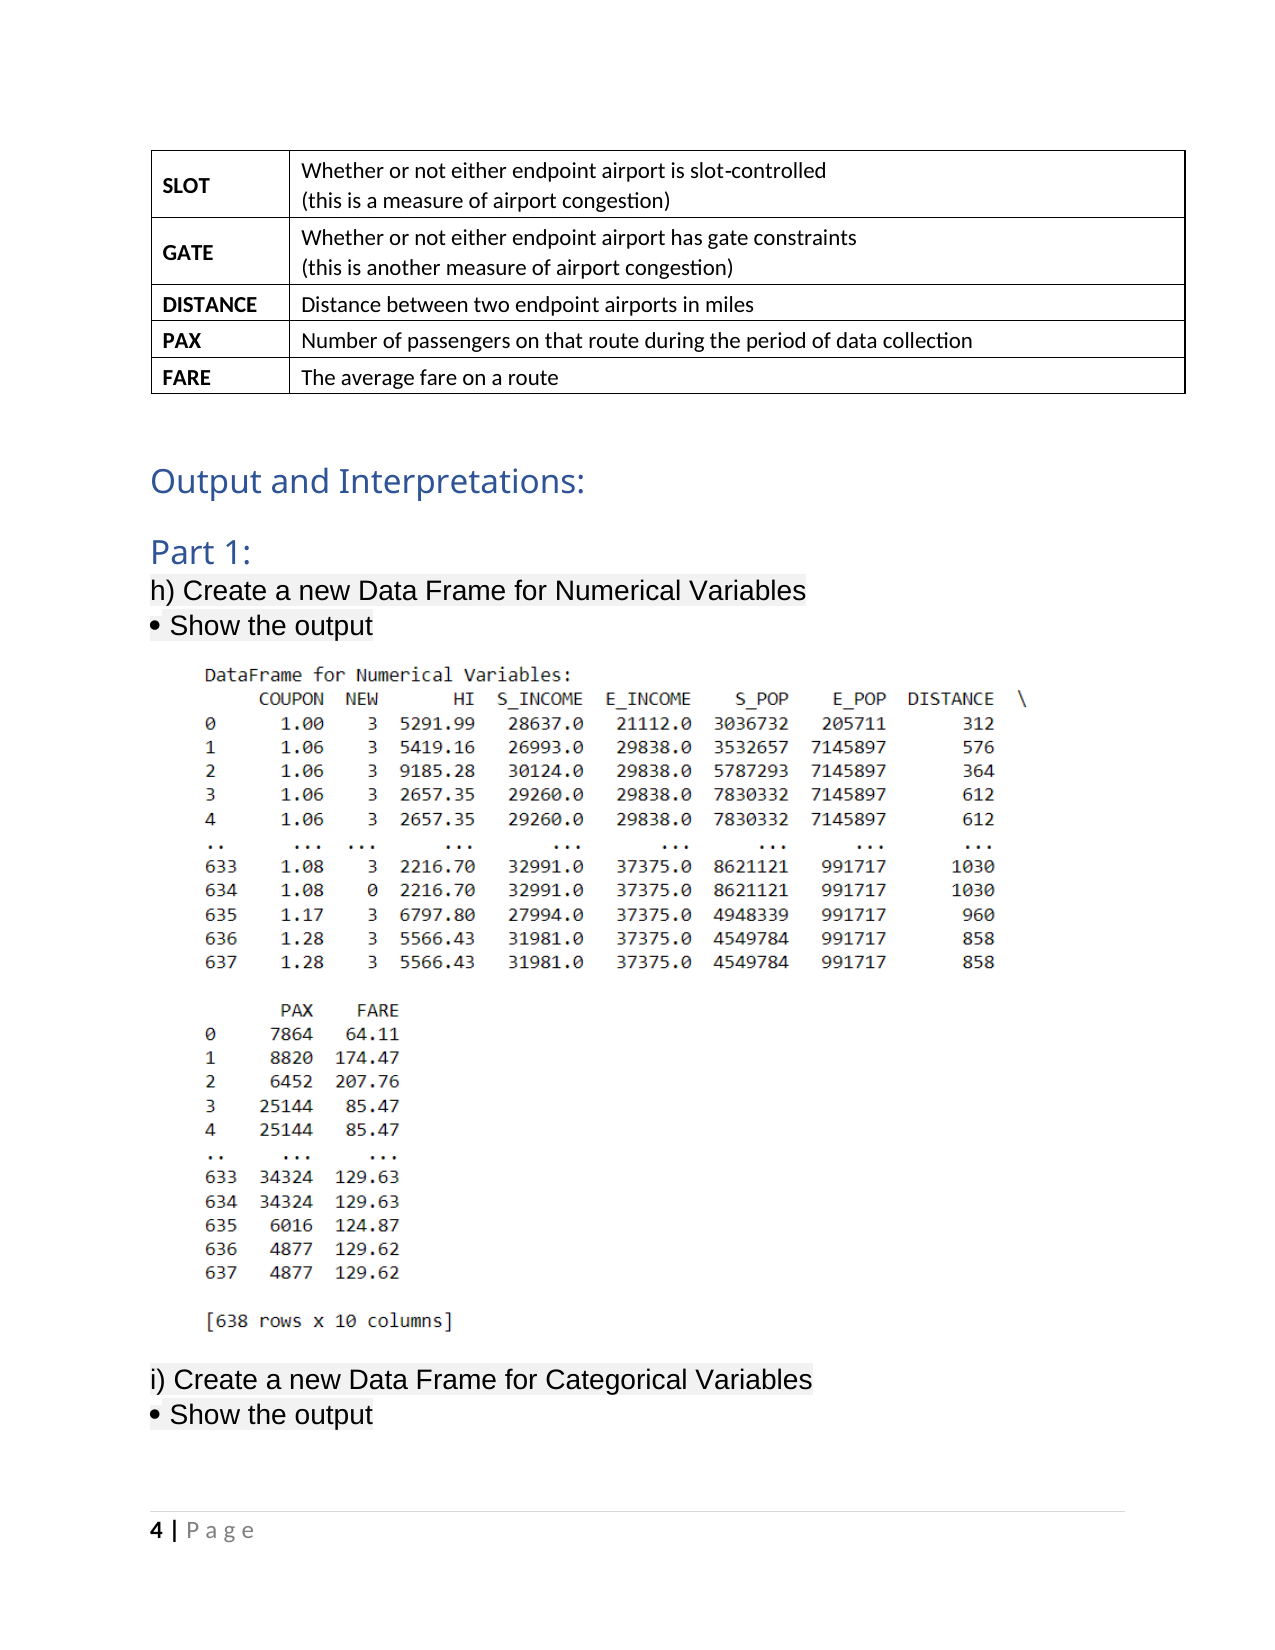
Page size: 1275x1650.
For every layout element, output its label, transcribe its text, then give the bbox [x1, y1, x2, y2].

picture [150, 660, 1125, 1344]
table_cell GATE [152, 218, 289, 283]
subtitle Output and Interpretations: [150, 458, 1125, 503]
table_cell FARE [152, 358, 289, 393]
table_cell Whether or not either endpoint airport has gate constraints (this is another measure of airport congestion) [290, 218, 1184, 283]
table_cell Number of passengers on that route during the period of data collection [290, 321, 1184, 357]
table_cell The average fare on a route [290, 358, 1184, 393]
text i) Create a new Data Frame for Categorical Variables Show the output [150, 1363, 1125, 1430]
table_cell PAX [152, 321, 289, 357]
table_cell Whether or not either endpoint airport is slot‐controlled (this is a measure of airport congestion) [290, 151, 1184, 217]
table_cell Distance between two endpoint airports in miles [290, 285, 1184, 320]
text h) Create a new Data Frame for Numerical Variables Show the output [150, 574, 1125, 641]
table_cell DISTANCE [152, 285, 289, 320]
table_cell SLOT [152, 151, 289, 217]
subtitle Part 1: [150, 528, 1125, 574]
